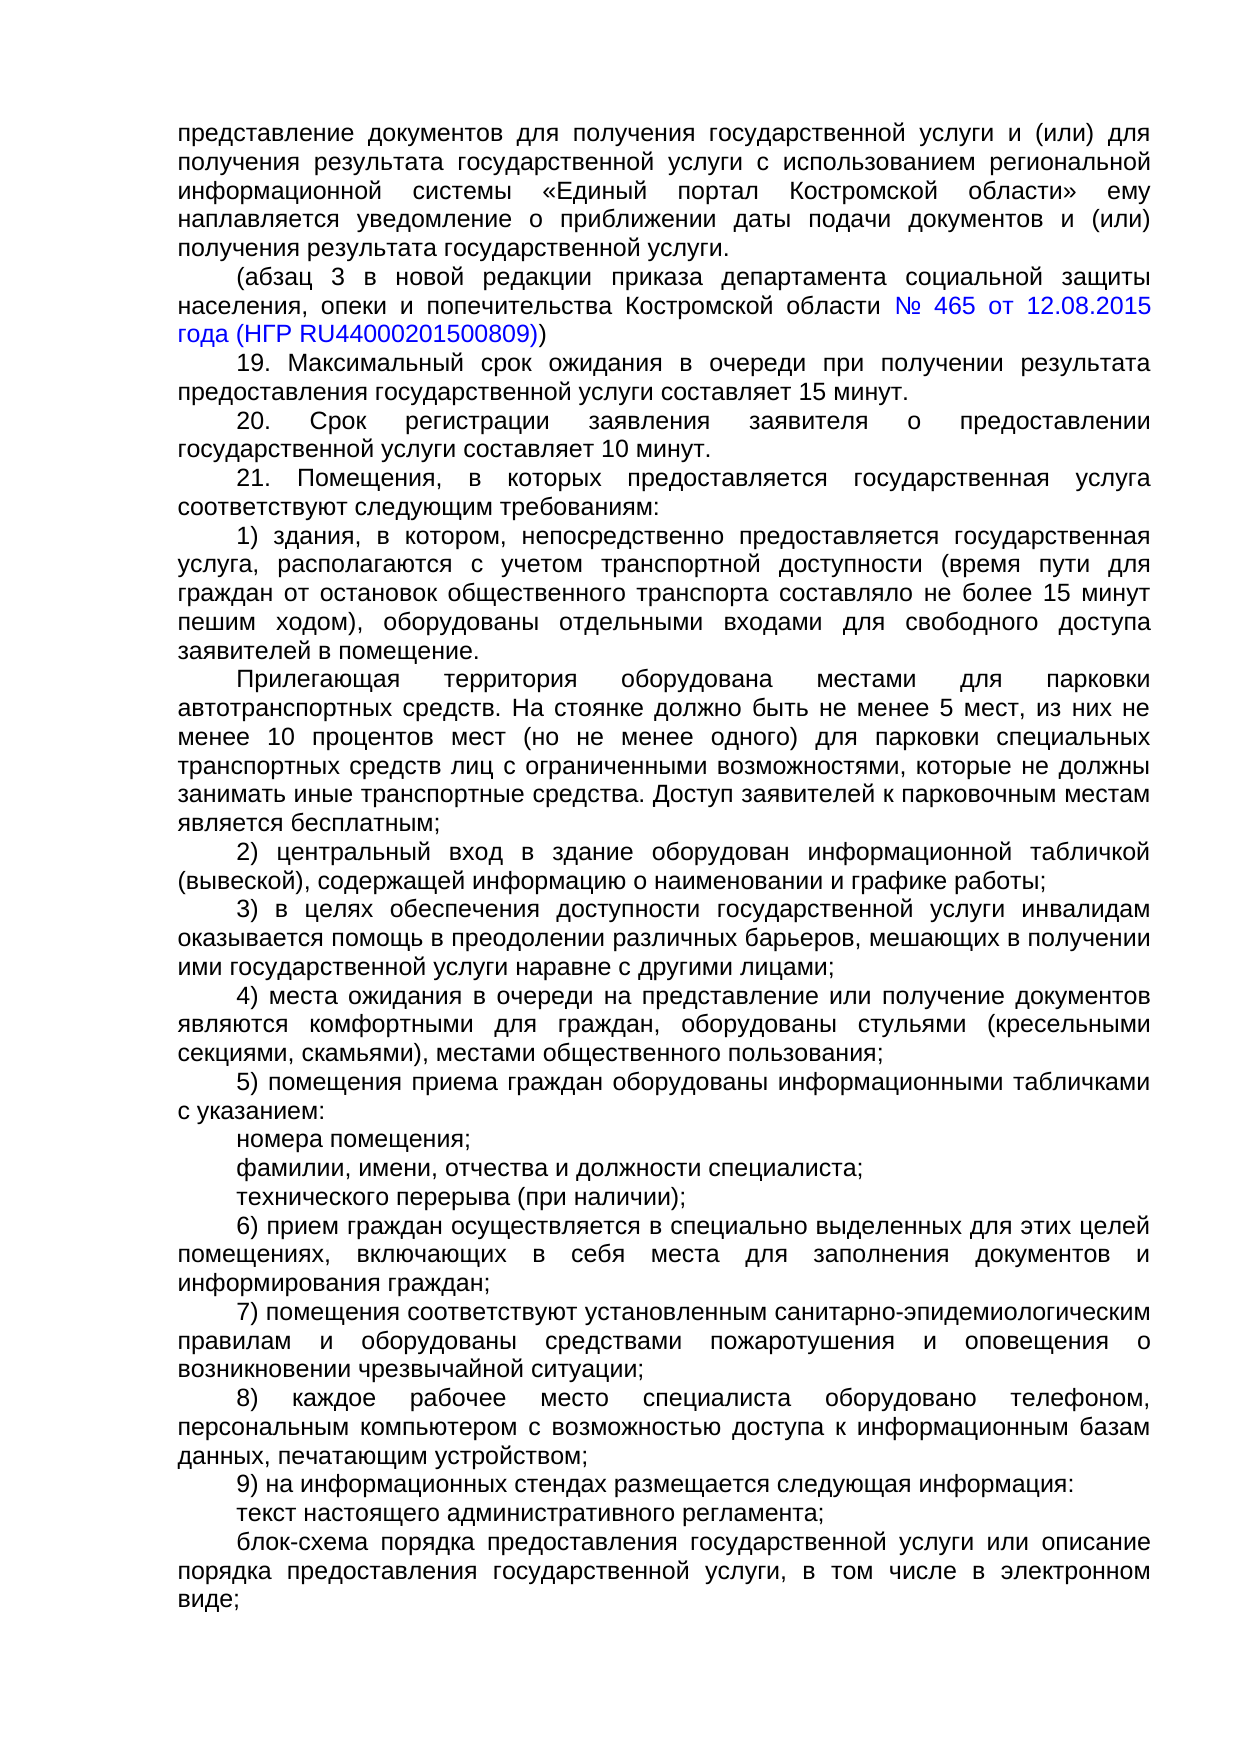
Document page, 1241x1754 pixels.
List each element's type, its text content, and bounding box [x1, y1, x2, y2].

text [177, 118, 1152, 262]
text 9) на информационных стендах размещается следующая информация: [177, 1469, 1152, 1498]
text 2) центральный вход в здание оборудован информационной табличкой (вывеской), содержащей информацию о наименовании и графике работы; [177, 837, 1152, 894]
text 1) здания, в котором, непосредственно предоставляется государственная услуга, располагаются с учетом транспортной доступности (время пути для граждан от остановок общественного транспорта составляло не более 15 минут пешим ходом), оборудованы отдельными входами для свободного доступа заявителей в помещение. [177, 521, 1152, 664]
text (абзац 3 в новой редакции приказа департамента социальной защиты населения, опеки и попечительства Костромской области № 465 от 12.08.2015 года (НГР RU44000201500809)) [177, 262, 1152, 348]
text номера помещения; [177, 1124, 1152, 1153]
text 6) прием граждан осуществляется в специально выделенных для этих целей помещениях, включающих в себя места для заполнения документов и информирования граждан; [177, 1211, 1152, 1297]
text текст настоящего административного регламента; [177, 1498, 1152, 1527]
text фамилии, имени, отчества и должности специалиста; [177, 1153, 1152, 1182]
text 19. Максимальный срок ожидания в очереди при получении результата предоставления государственной услуги составляет 15 минут. [177, 348, 1152, 406]
text 21. Помещения, в которых предоставляется государственная услуга соответствуют следующим требованиям: [177, 463, 1152, 521]
text 8) каждое рабочее место специалиста оборудовано телефоном, персональным компьютером с возможностью доступа к информационным базам данных, печатающим устройством; [177, 1383, 1152, 1469]
text 7) помещения соответствуют установленным санитарно-эпидемиологическим правилам и оборудованы средствами пожаротушения и оповещения о возникновении чрезвычайной ситуации; [177, 1297, 1152, 1383]
text 20. Срок регистрации заявления заявителя о предоставлении государственной услуги составляет 10 минут. [177, 406, 1152, 463]
text 5) помещения приема граждан оборудованы информационными табличками с указанием: [177, 1067, 1152, 1124]
text 3) в целях обеспечения доступности государственной услуги инвалидам оказывается помощь в преодолении различных барьеров, мешающих в получении ими государственной услуги наравне с другими лицами; [177, 894, 1152, 981]
text 4) места ожидания в очереди на представление или получение документов являются комфортными для граждан, оборудованы стульями (кресельными секциями, скамьями), местами общественного пользования; [177, 981, 1152, 1067]
text технического перерыва (при наличии); [177, 1182, 1152, 1211]
text Прилегающая территория оборудована местами для парковки автотранспортных средств. На стоянке должно быть не менее 5 мест, из них не менее 10 процентов мест (но не менее одного) для парковки специальных транспортных средств лиц с ограниченными возможностями, которые не должны занимать иные транспортные средства. Доступ заявителей к парковочным местам является бесплатным; [177, 664, 1152, 837]
text блок-схема порядка предоставления государственной услуги или описание порядка предоставления государственной услуги, в том числе в электронном виде; [177, 1527, 1152, 1613]
